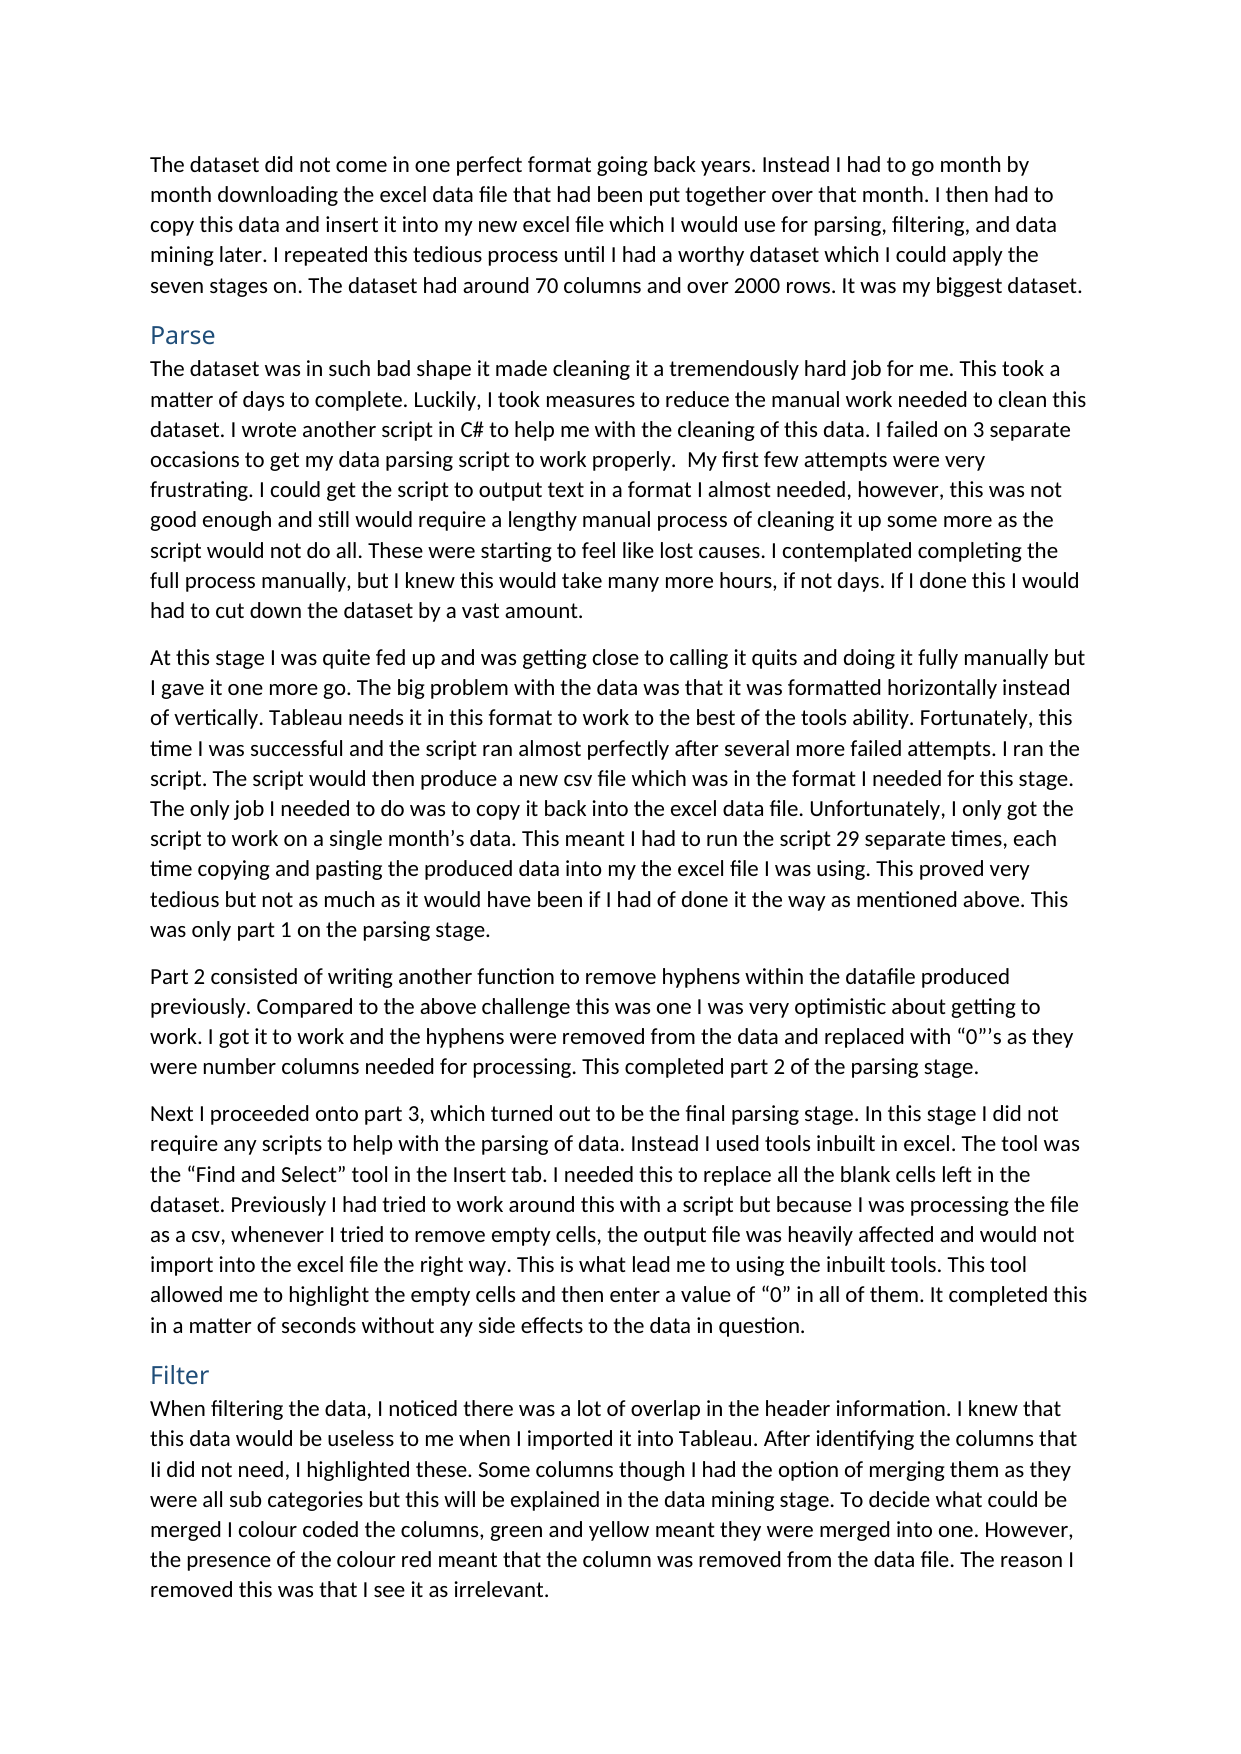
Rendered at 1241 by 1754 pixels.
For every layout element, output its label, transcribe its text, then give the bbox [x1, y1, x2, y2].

text The dataset was in such bad shape it made cleaning it a tremendously hard job for me. This took a matter of days to complete. Luckily, I took measures to reduce the manual work needed to clean this dataset. I wrote another script in C# to help me with the cleaning of this data. I failed on 3 separate occasions to get my data parsing script to work properly. My first few attempts were very frustrating. I could get the script to output text in a format I almost needed, however, this was not good enough and still would require a lengthy manual process of cleaning it up some more as the script would not do all. These were starting to feel like lost causes. I contemplated completing the full process manually, but I knew this would take many more hours, if not days. If I done this I would had to cut down the dataset by a vast amount. [150, 354, 1090, 624]
text Next I proceeded onto part 3, which turned out to be the final parsing stage. In this stage I did not require any scripts to help with the parsing of data. Instead I used tools inbuilt in excel. The tool was the “Find and Select” tool in the Insert tab. I needed this to replace all the blank cells left in the dataset. Previously I had tried to work around this with a script but because I was processing the file as a csv, whenever I tried to remove empty cells, the output file was heavily affected and would not import into the excel file the right way. This is what lead me to using the inbuilt tools. This tool allowed me to highlight the empty cells and then enter a value of “0” in all of them. It completed this in a matter of seconds without any side effects to the data in question. [150, 1099, 1090, 1339]
subtitle Filter [150, 1358, 1090, 1392]
text At this stage I was quite fed up and was getting close to calling it quits and doing it fully manually but I gave it one more go. The big problem with the data was that it was formatted horizontally instead of vertically. Tableau needs it in this format to work to the best of the tools ability. Fortunately, this time I was successful and the script ran almost perfectly after several more failed attempts. I ran the script. The script would then produce a new csv file which was in the format I needed for this stage. The only job I needed to do was to copy it back into the excel data file. Unfortunately, I only got the script to work on a single month’s data. This meant I had to run the script 29 separate times, each time copying and pasting the produced data into my the excel file I was using. This proved very tedious but not as much as it would have been if I had of done it the way as mentioned above. This was only part 1 on the parsing stage. [150, 643, 1090, 943]
subtitle Parse [150, 318, 1090, 352]
text When filtering the data, I noticed there was a lot of overlap in the header information. I knew that this data would be useless to me when I imported it into Tableau. After identifying the columns that Ii did not need, I highlighted these. Some columns though I had the option of merging them as they were all sub categories but this will be explained in the data mining stage. To decide what could be merged I colour coded the columns, green and yellow meant they were merged into one. However, the presence of the colour red meant that the column was removed from the data file. The reason I removed this was that I see it as irrelevant. [150, 1394, 1090, 1604]
text The dataset did not come in one perfect format going back years. Instead I had to go month by month downloading the excel data file that had been put together over that month. I then had to copy this data and insert it into my new excel file which I would use for parsing, filtering, and data mining later. I repeated this tedious process until I had a worthy dataset which I could apply the seven stages on. The dataset had around 70 columns and over 2000 rows. It was my biggest dataset. [150, 150, 1090, 299]
text Part 2 consisted of writing another function to remove hyphens within the datafile produced previously. Compared to the above challenge this was one I was very optimistic about getting to work. I got it to work and the hyphens were removed from the data and replaced with “0”’s as they were number columns needed for processing. This completed part 2 of the parsing stage. [150, 962, 1090, 1080]
